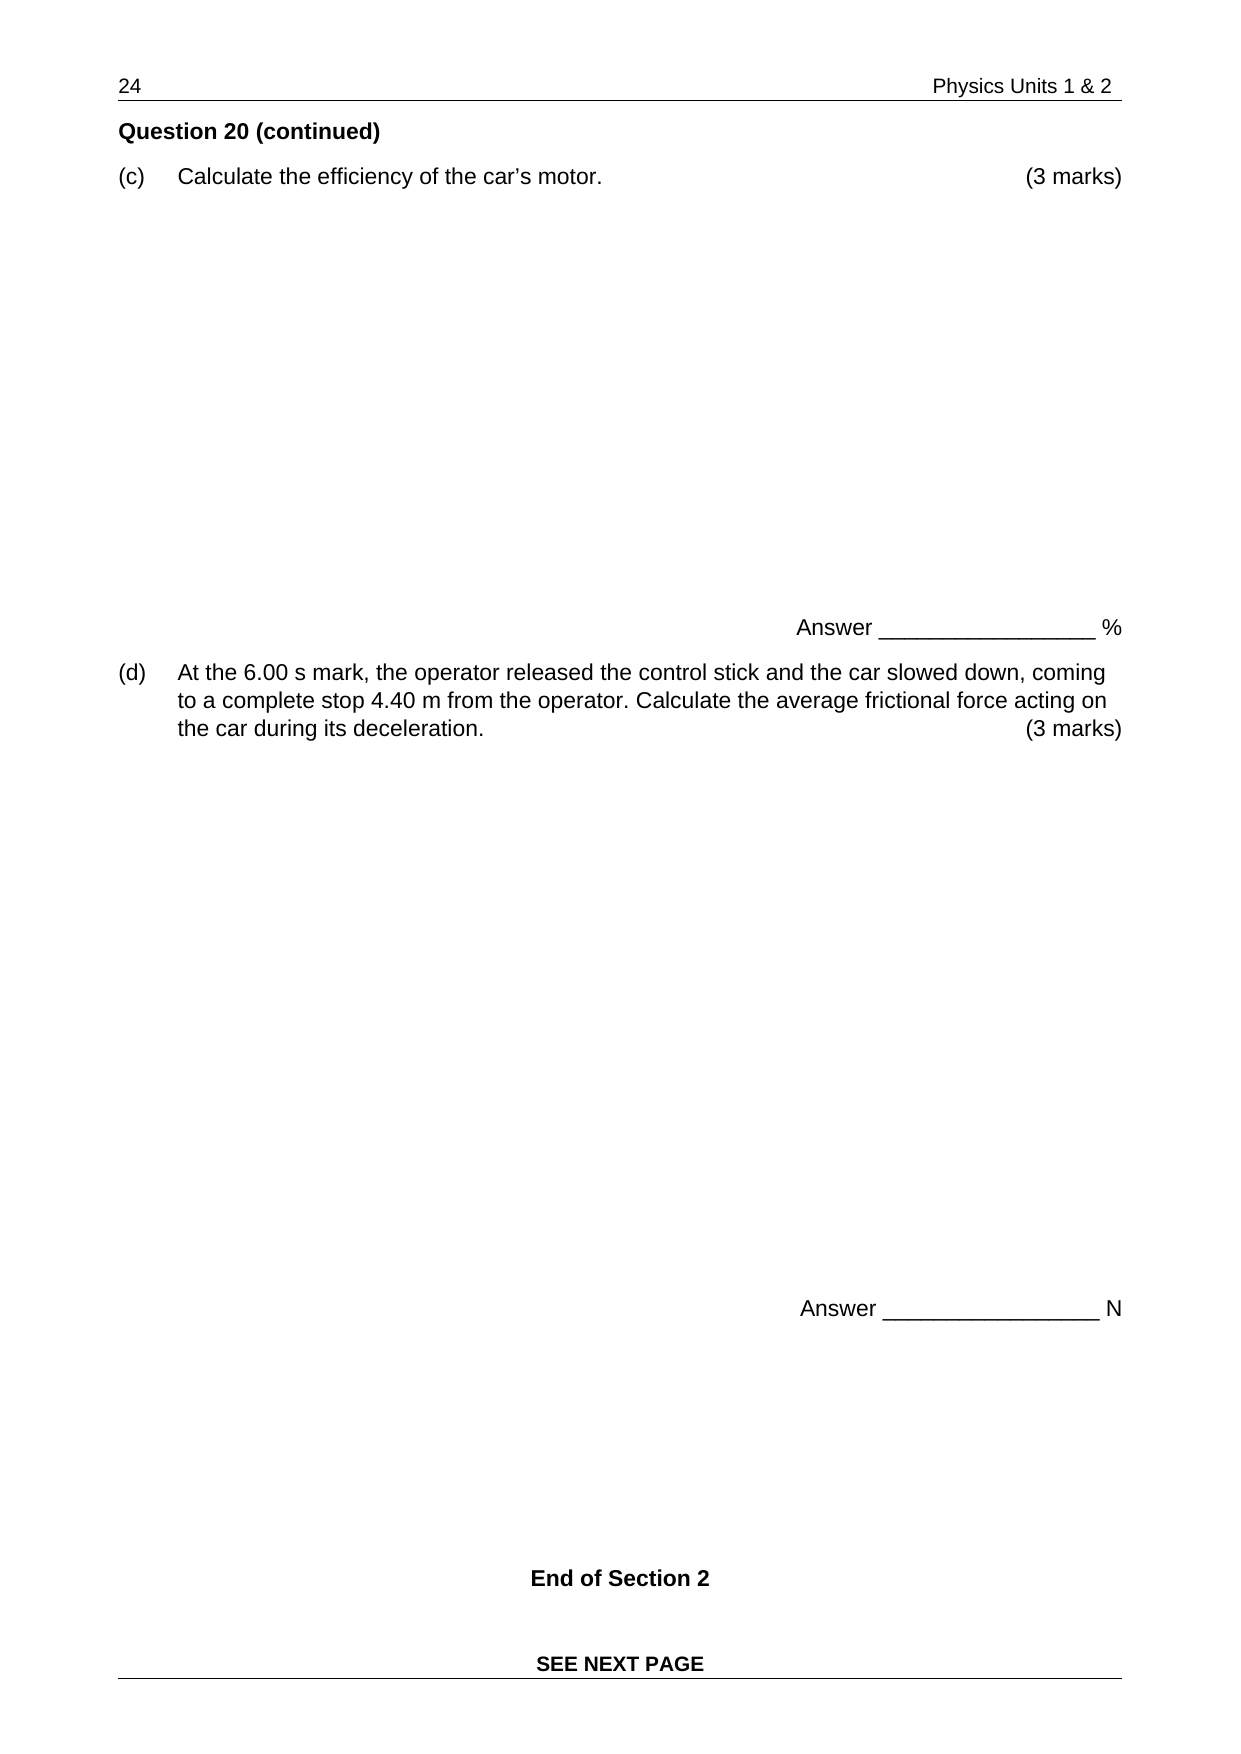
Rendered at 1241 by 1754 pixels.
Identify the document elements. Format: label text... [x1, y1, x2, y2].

text Answer _________________ N [118, 1295, 1122, 1321]
text (c) Calculate the efficiency of the car’s motor. (3 marks) [118, 163, 1122, 189]
text Question 20 (continued) [118, 118, 1122, 144]
text End of Section 2 [118, 1565, 1122, 1591]
text (d) At the 6.00 s mark, the operator released the control stick and the car slowed down, coming to a complete stop 4.40 m from the operator. Calculate the average frictional force acting on the car during its deceleration. (3 marks) [118, 659, 1122, 742]
text Answer _________________ % [118, 614, 1122, 641]
